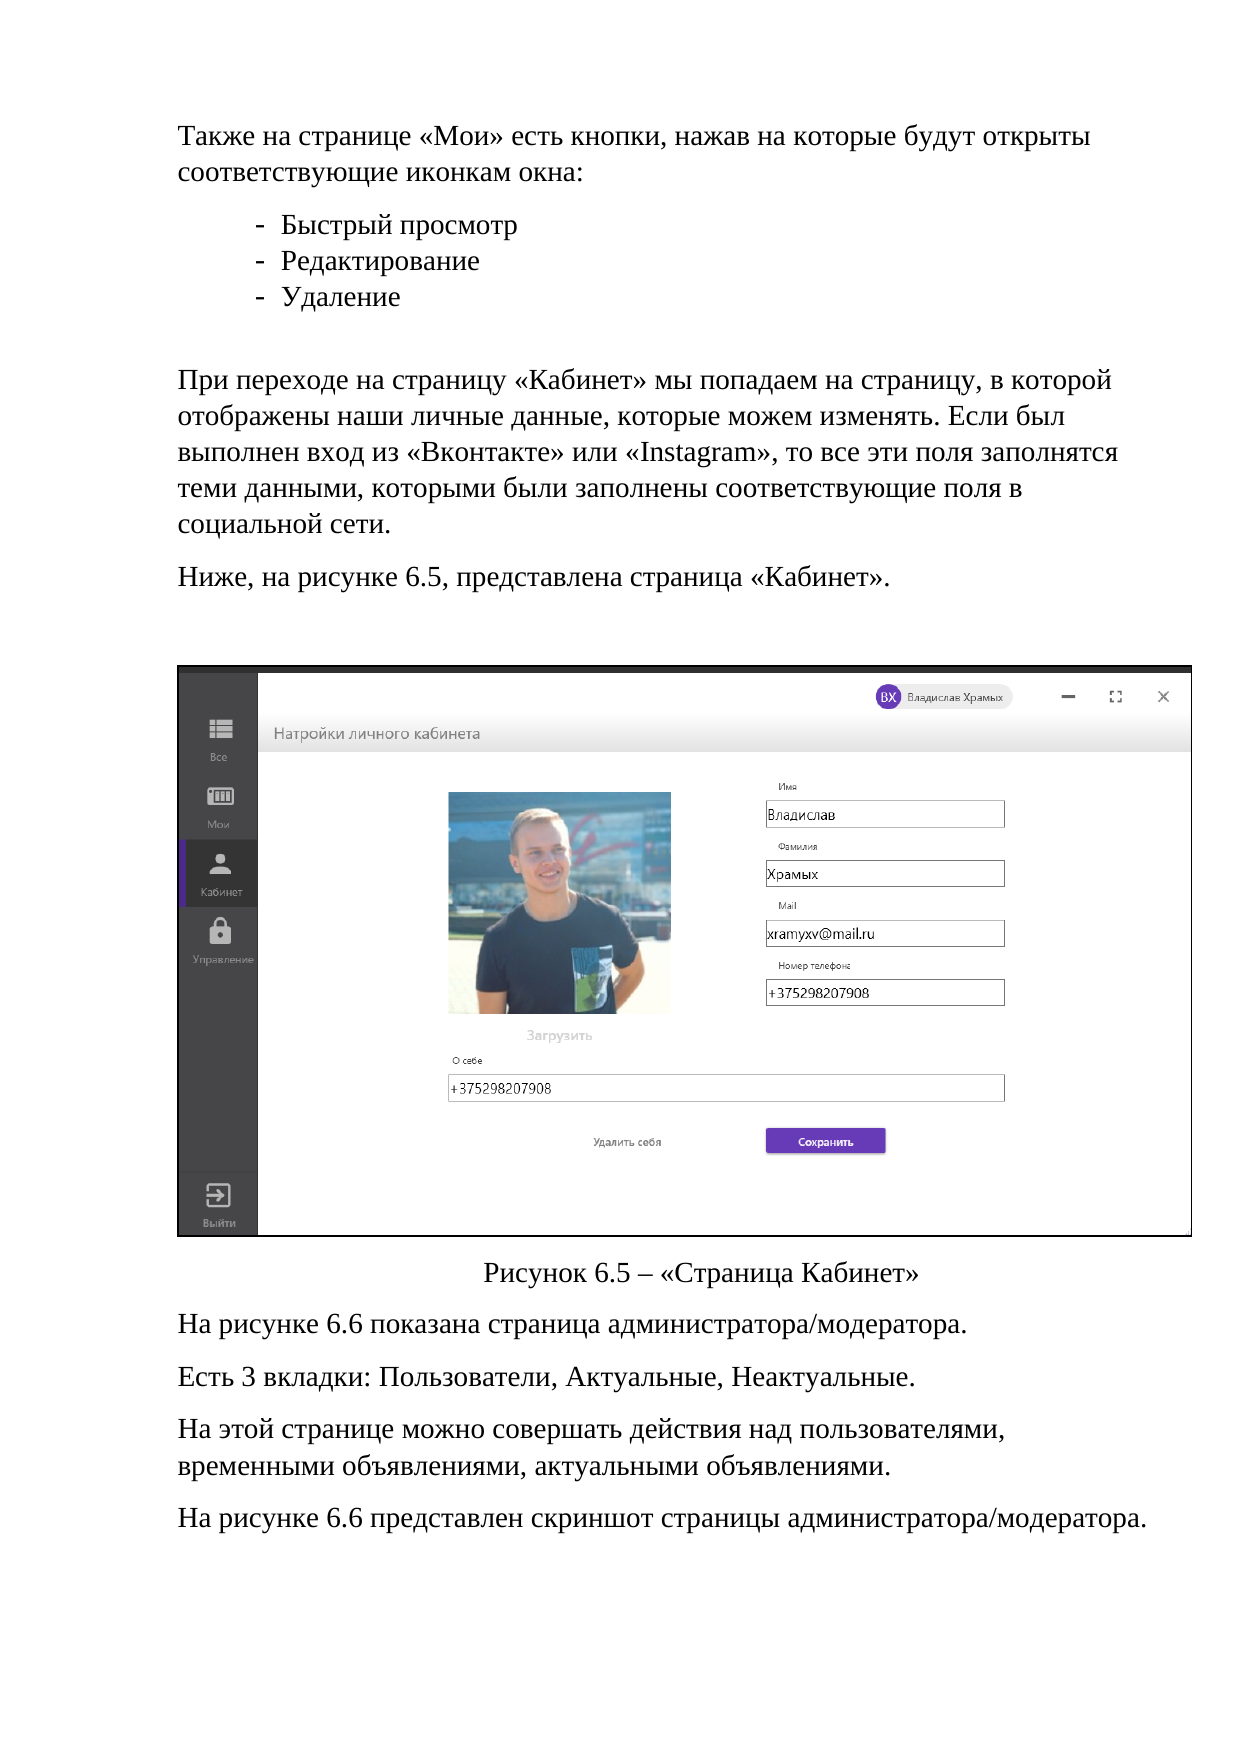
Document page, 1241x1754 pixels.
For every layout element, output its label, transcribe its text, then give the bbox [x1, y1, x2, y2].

text Рисунок 6.5 – «Страница Кабинет» [177, 1256, 1152, 1289]
text Быстрый просмотр [177, 207, 1152, 243]
text Ниже, на рисунке 6.5, представлена страница «Кабинет». [177, 559, 1152, 593]
text При переходе на страницу «Кабинет» мы попадаем на страницу, в которой отображены наши личные данные, которые можем изменять. Если был выполнен вход из «Вконтакте» или «Instagram», то все эти поля заполнятся теми данными, которыми были заполнены соответствующие поля в социальной сети. [177, 362, 1152, 540]
text На рисунке 6.6 представлен скриншот страницы администратора/модератора. [177, 1500, 1152, 1534]
text На рисунке 6.6 показана страница администратора/модератора. [177, 1306, 1152, 1339]
picture [179, 667, 1191, 1235]
text Также на странице «Мои» есть кнопки, нажав на которые будут открыты соответствующие иконкам окна: [177, 118, 1152, 188]
text Есть 3 вкладки: Пользователи, Актуальные, Неактуальные. [177, 1359, 1152, 1392]
text Редактирование [177, 243, 1152, 279]
text Удаление [177, 279, 1152, 315]
text На этой странице можно совершать действия над пользователями, временными объявлениями, актуальными объявлениями. [177, 1411, 1152, 1481]
